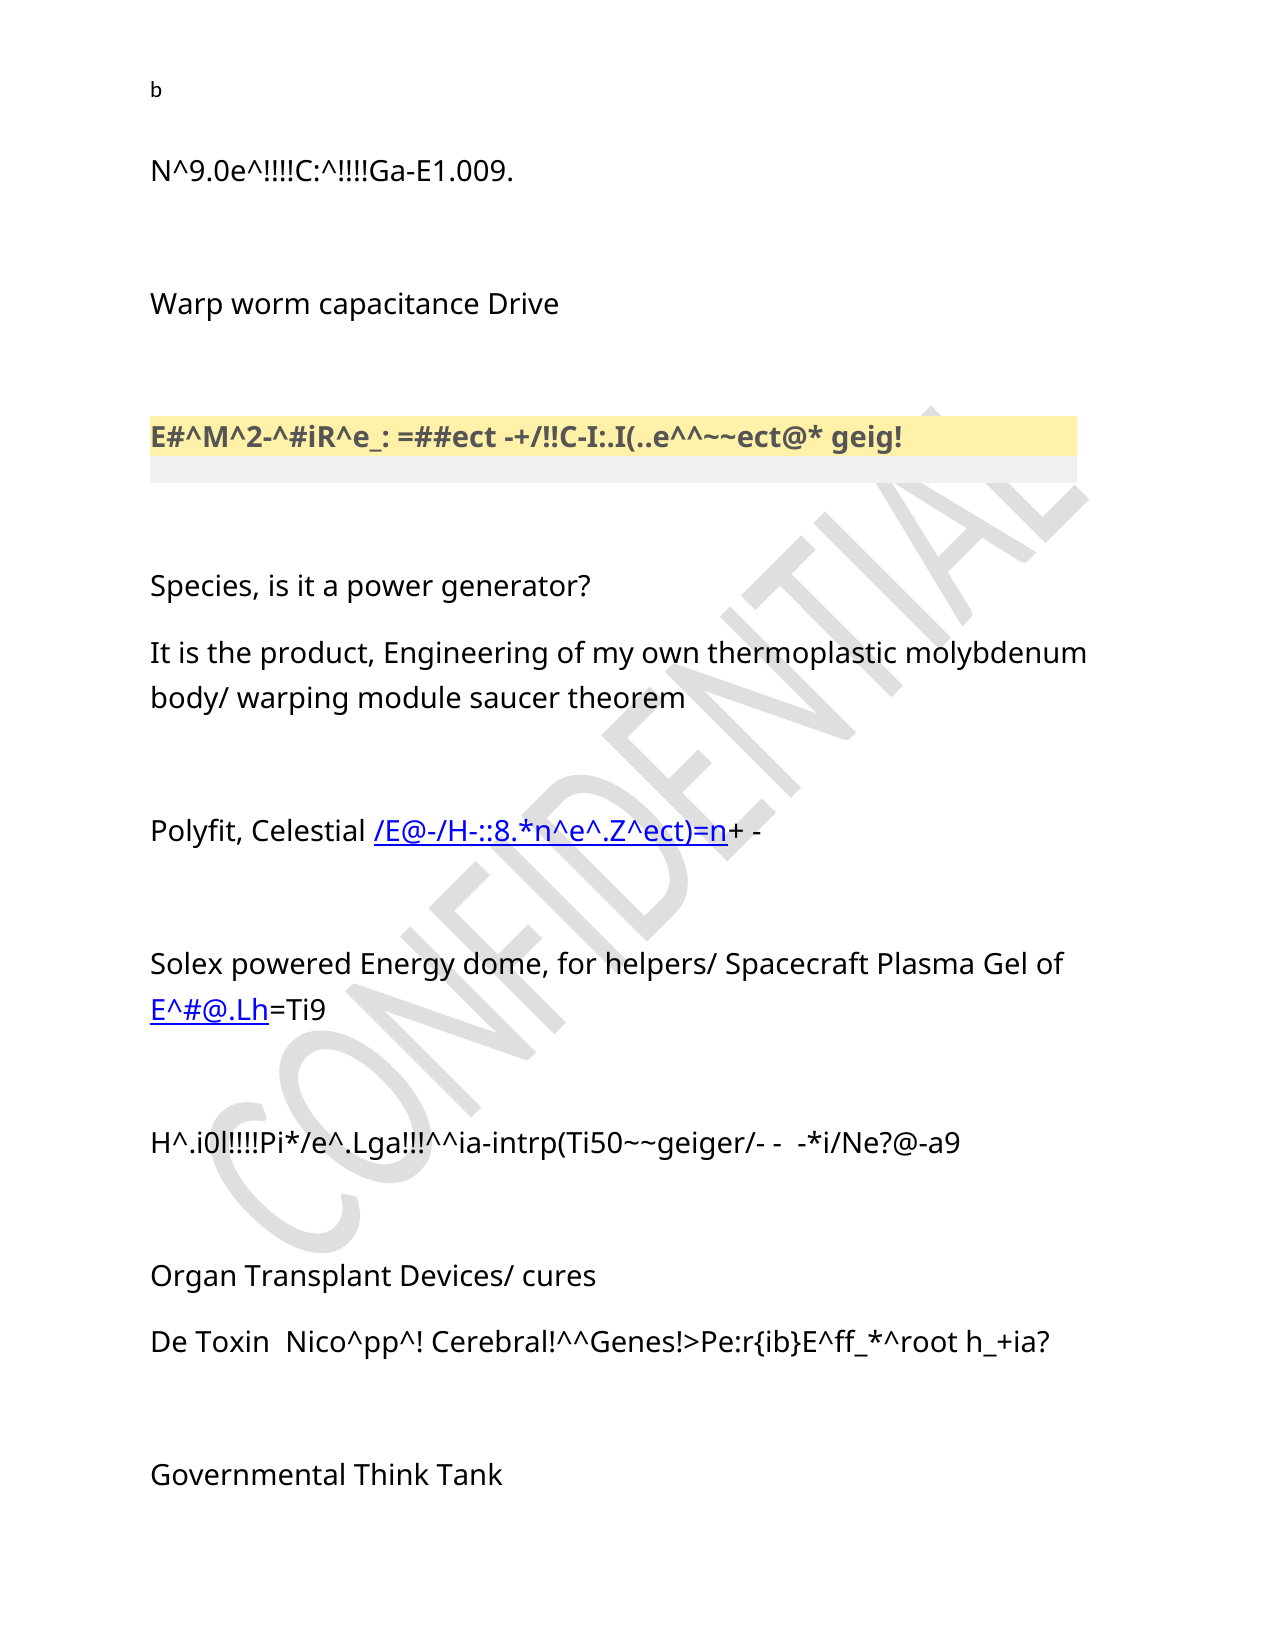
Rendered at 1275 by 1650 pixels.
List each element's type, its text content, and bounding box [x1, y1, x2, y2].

text H^.i0l!!!!Pi*/e^.Lga!!!^^ia-intrp(Ti50~~geiger/- - -*i/Ne?@-a9 [150, 1122, 1125, 1162]
text Species, is it a power generator? [150, 566, 1125, 605]
text Warp worm capacitance Drive [150, 283, 1125, 323]
text E#^M^2-^#iR^e_: =##ect -+/!!C-I:.I(..e^^~~ect@* geig! [150, 416, 1077, 456]
text Organ Transplant Devices/ cures [150, 1255, 1125, 1295]
text Solex powered Energy dome, for helpers/ Spacecraft Plasma Gel of E^#@.Lh=Ti9 [150, 943, 1125, 1029]
text Governmental Think Tank [150, 1454, 1125, 1494]
text De Toxin Nico^pp^! Cerebral!^^Genes!>Pe:r{ib}E^ff_*^root h_+ia? [150, 1321, 1125, 1361]
text Polyfit, Celestial /E@-/H-::8.*n^e^.Z^ect)=n+ - [150, 811, 1125, 850]
text N^9.0e^!!!!C:^!!!!Ga-E1.009. [150, 150, 1125, 190]
text It is the product, Engineering of my own thermoplastic molybdenum body/ warping module saucer theorem [150, 632, 1125, 717]
